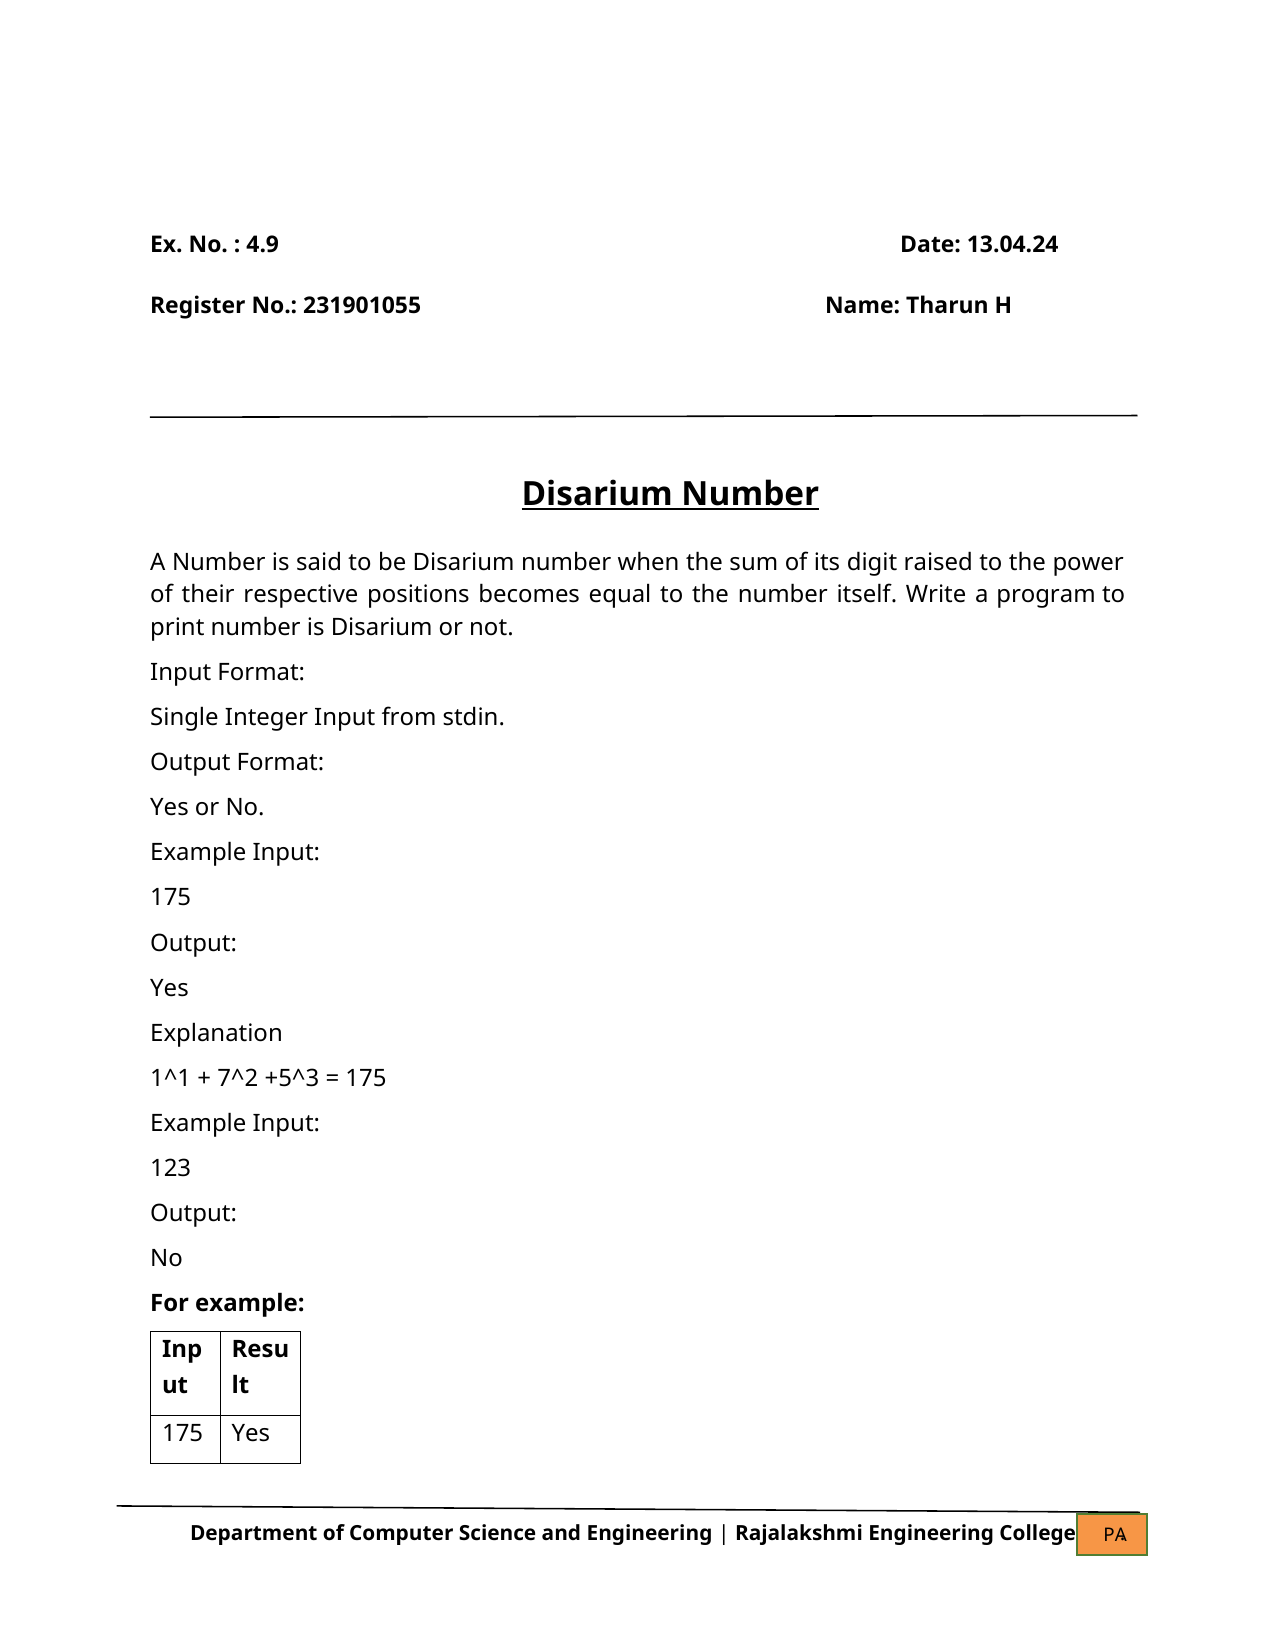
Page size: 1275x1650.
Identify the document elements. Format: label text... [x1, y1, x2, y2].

text Ex. No. : 4.9 Date: 13.04.24 [150, 228, 1125, 259]
text Input Format: [150, 655, 1125, 687]
table_header Input [151, 1332, 220, 1415]
table_cell 175 [151, 1416, 220, 1463]
text A Number is said to be Disarium number when the sum of its digit raised to the power of their respective positions becomes equal to the number itself. Write a program to print number is Disarium or not. [150, 544, 1125, 642]
text No [150, 1241, 1125, 1274]
text Output Format: [150, 745, 1125, 777]
text Example Input: [150, 835, 1125, 868]
text 1^1 + 7^2 +5^3 = 175 [150, 1061, 1125, 1093]
text For example: [150, 1286, 1125, 1319]
text Register No.: 231901055 Name: Tharun H [150, 288, 1125, 320]
text Explanation [150, 1016, 1125, 1048]
text Yes or No. [150, 790, 1125, 823]
text 123 [150, 1151, 1125, 1183]
text Output: [150, 1196, 1125, 1228]
table_cell Yes [221, 1416, 300, 1463]
text Output: [150, 925, 1125, 958]
table_header Result [221, 1332, 300, 1415]
text Disarium Number [216, 470, 1125, 515]
text 175 [150, 880, 1125, 913]
text Single Integer Input from stdin. [150, 700, 1125, 732]
text Example Input: [150, 1106, 1125, 1138]
text Yes [150, 970, 1125, 1003]
